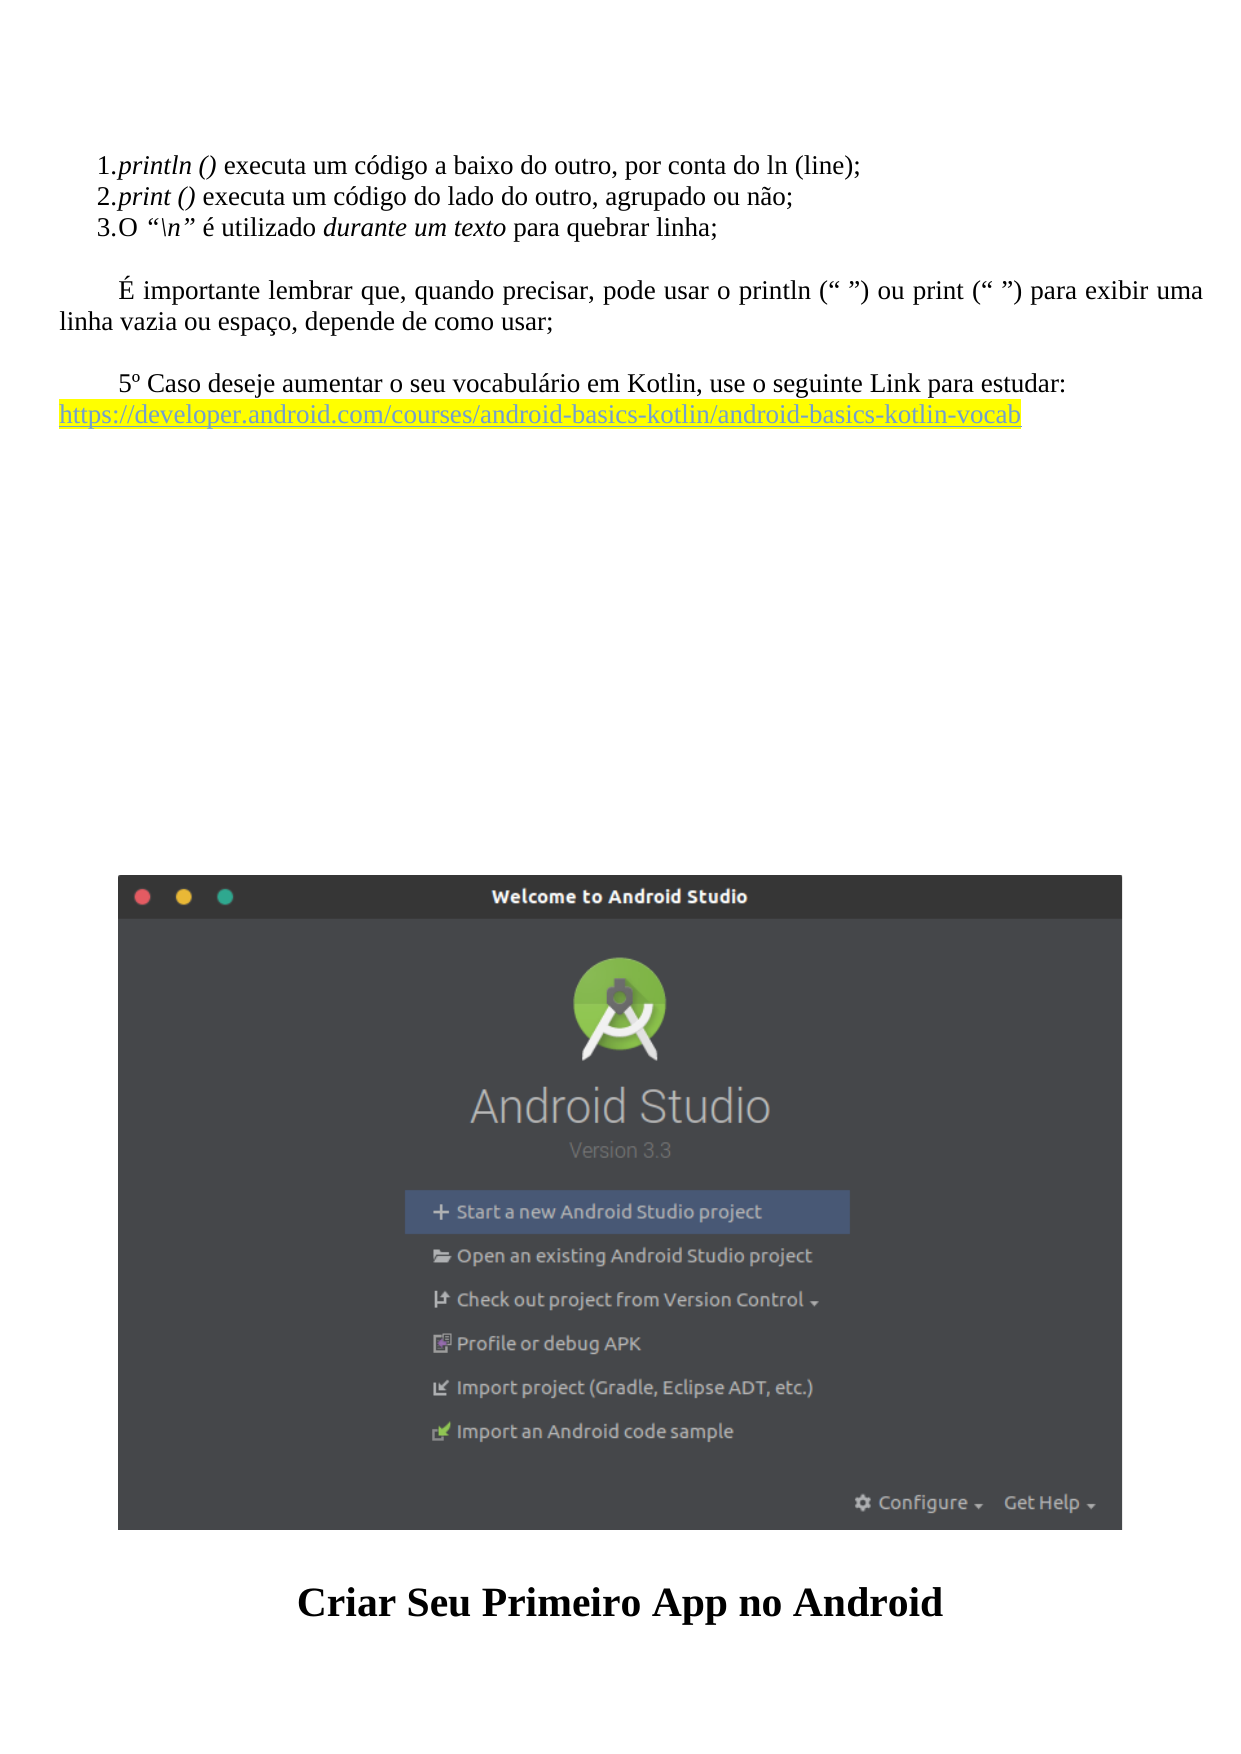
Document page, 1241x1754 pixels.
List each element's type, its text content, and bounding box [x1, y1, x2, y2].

list print () executa um código do lado do outro, agrupado ou não; [97, 180, 1122, 212]
text https://developer.android.com/courses/android-basics-kotlin/android-basics-kotlin-vocab [59, 398, 1205, 429]
list println () executa um código a baixo do outro, por conta do ln (line); [97, 149, 1122, 180]
text Criar Seu Primeiro App no Android [59, 1577, 1181, 1625]
picture [118, 875, 1123, 1530]
text É importante lembrar que, quando precisar, pode usar o println (“ ”) ou print (“ ”) para exibir uma linha vazia ou espaço, depende de como usar; [59, 274, 1205, 336]
text 5º Caso deseje aumentar o seu vocabulário em Kotlin, use o seguinte Link para estudar: [59, 367, 1205, 398]
list O “\n” é utilizado durante um texto para quebrar linha; [97, 212, 1122, 243]
